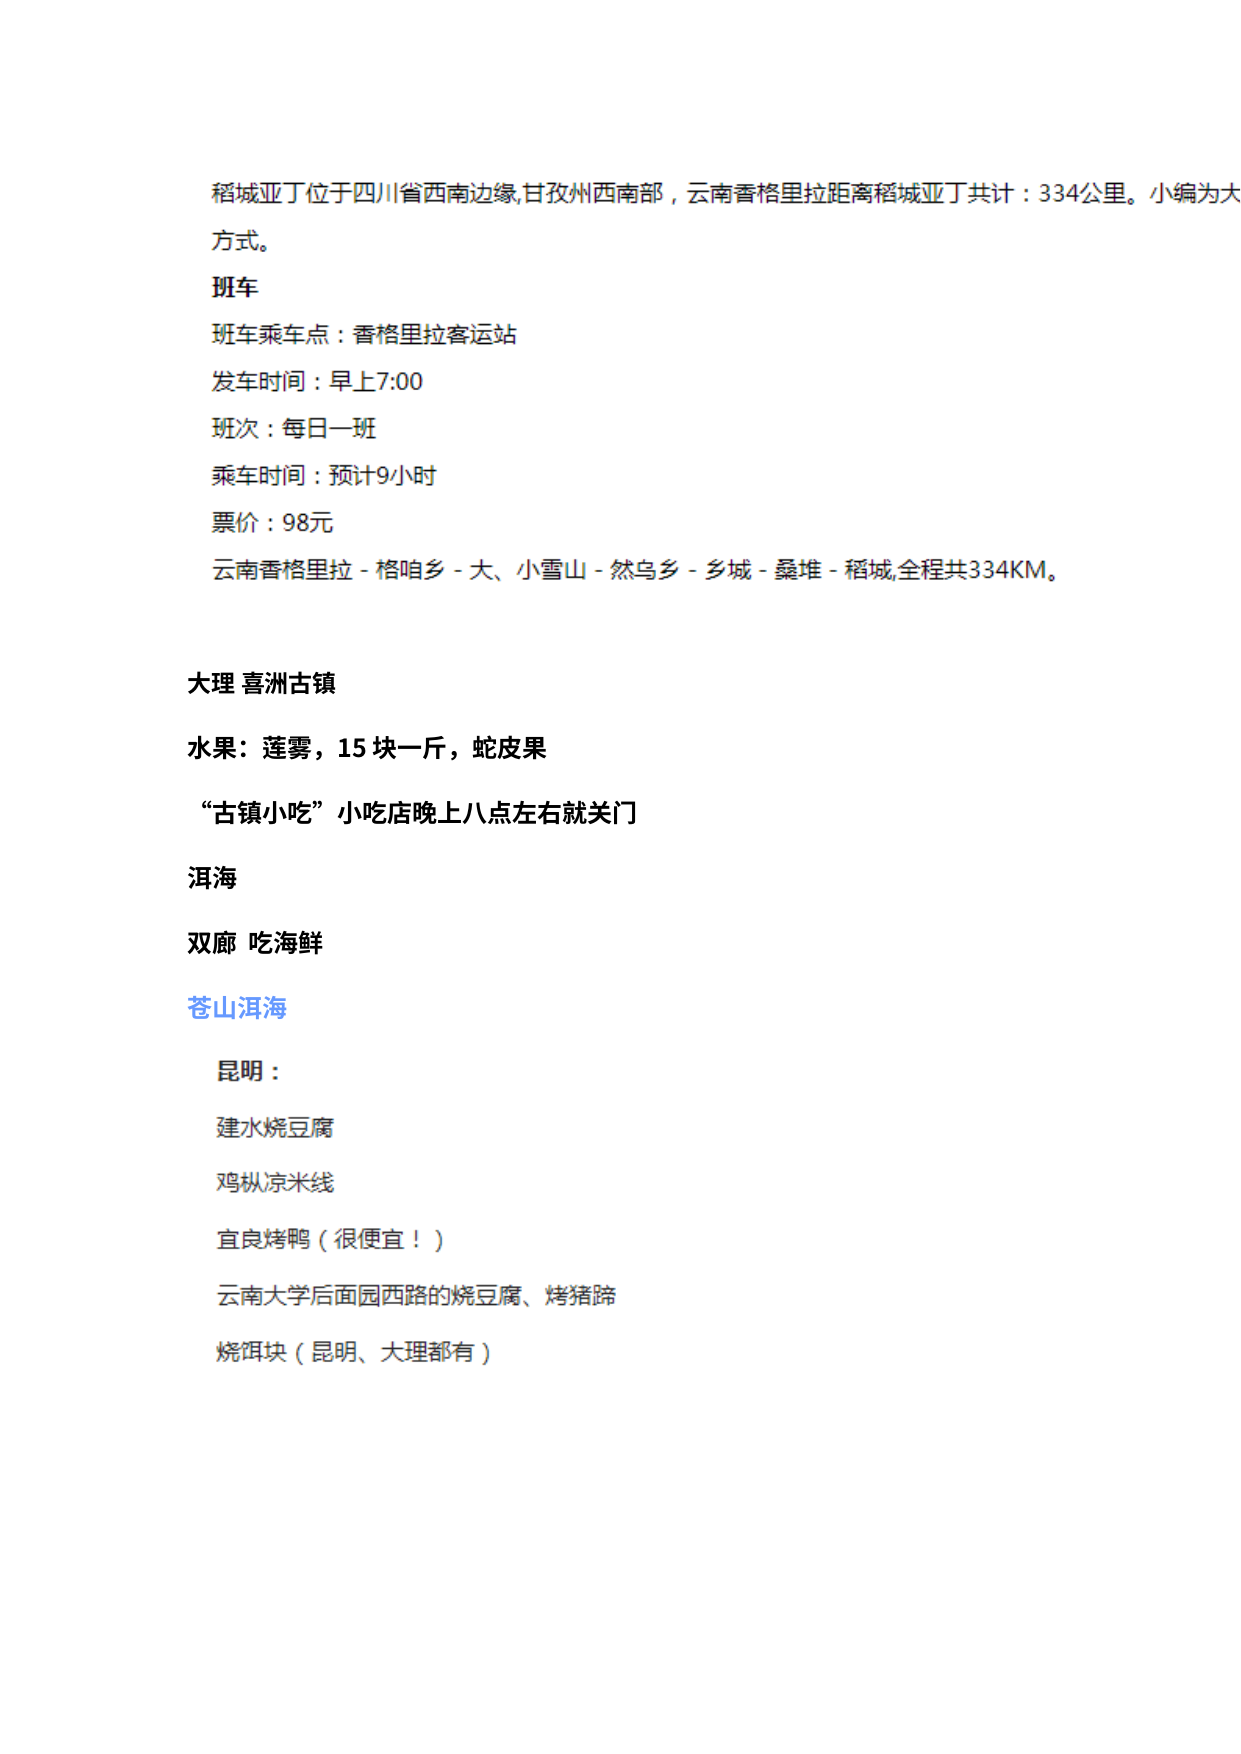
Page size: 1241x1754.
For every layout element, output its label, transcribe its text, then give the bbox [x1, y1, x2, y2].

text 水果：莲雾，15块一斤，蛇皮果 [187, 714, 1053, 779]
text “古镇小吃”小吃店晚上八点左右就关门 [187, 779, 1053, 844]
text 大理 喜洲古镇 [187, 649, 1053, 714]
picture [187, 161, 1241, 583]
text 苍山洱海 [187, 974, 1053, 1039]
text 双廊 吃海鲜 [187, 909, 1053, 974]
picture [187, 1039, 677, 1384]
text 洱海 [187, 844, 1053, 909]
